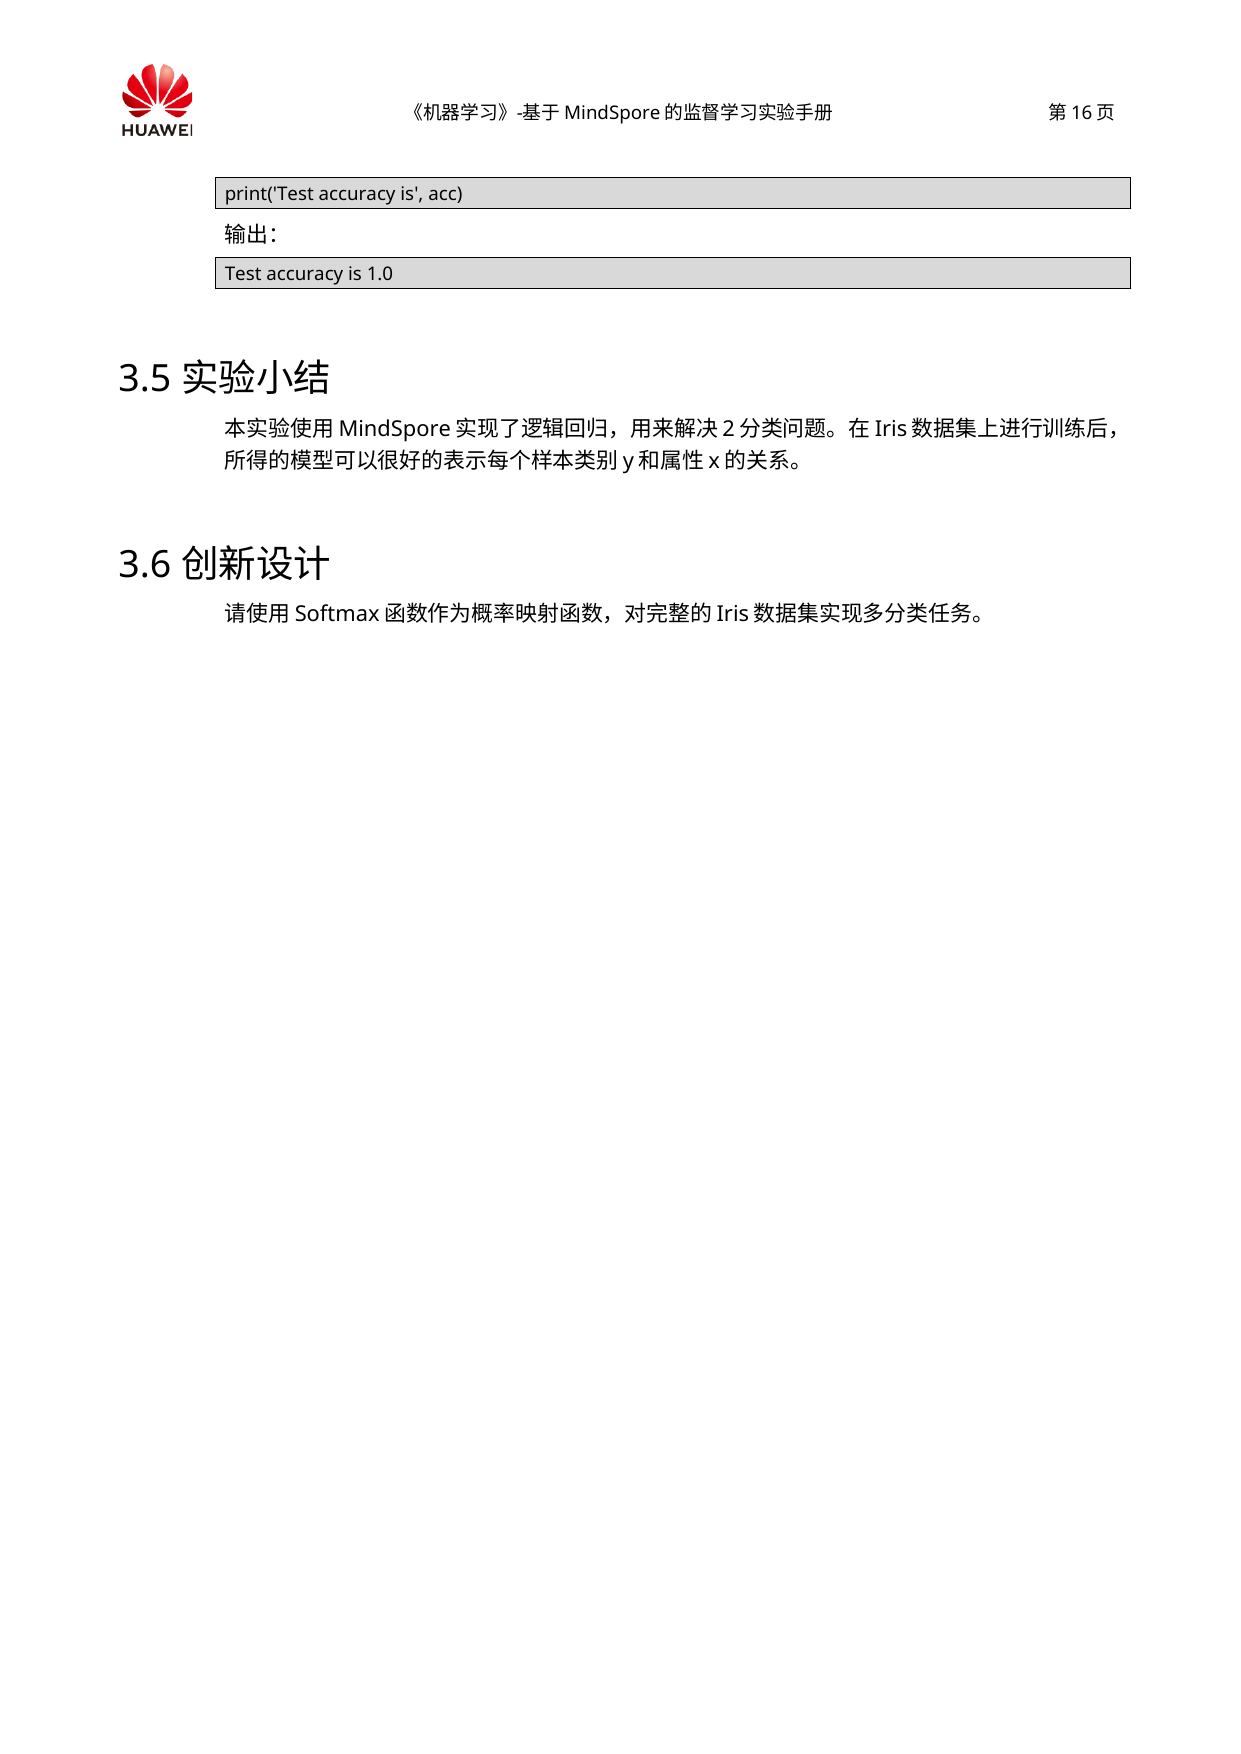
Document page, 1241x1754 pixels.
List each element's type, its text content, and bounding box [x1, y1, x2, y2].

text 请使用Softmax函数作为概率映射函数，对完整的Iris数据集实现多分类任务。 [224, 596, 1122, 628]
text 本实验使用MindSpore实现了逻辑回归，用来解决2分类问题。在Iris数据集上进行训练后，所得的模型可以很好的表示每个样本类别y和属性x的关系。 [224, 411, 1122, 474]
subtitle 实验小结 [118, 352, 1122, 403]
picture [122, 64, 193, 136]
text 输出： [224, 217, 1122, 249]
text print('Test accuracy is', acc) [216, 178, 1130, 208]
text Test accuracy is 1.0 [216, 258, 1130, 288]
subtitle 创新设计 [118, 537, 1122, 588]
